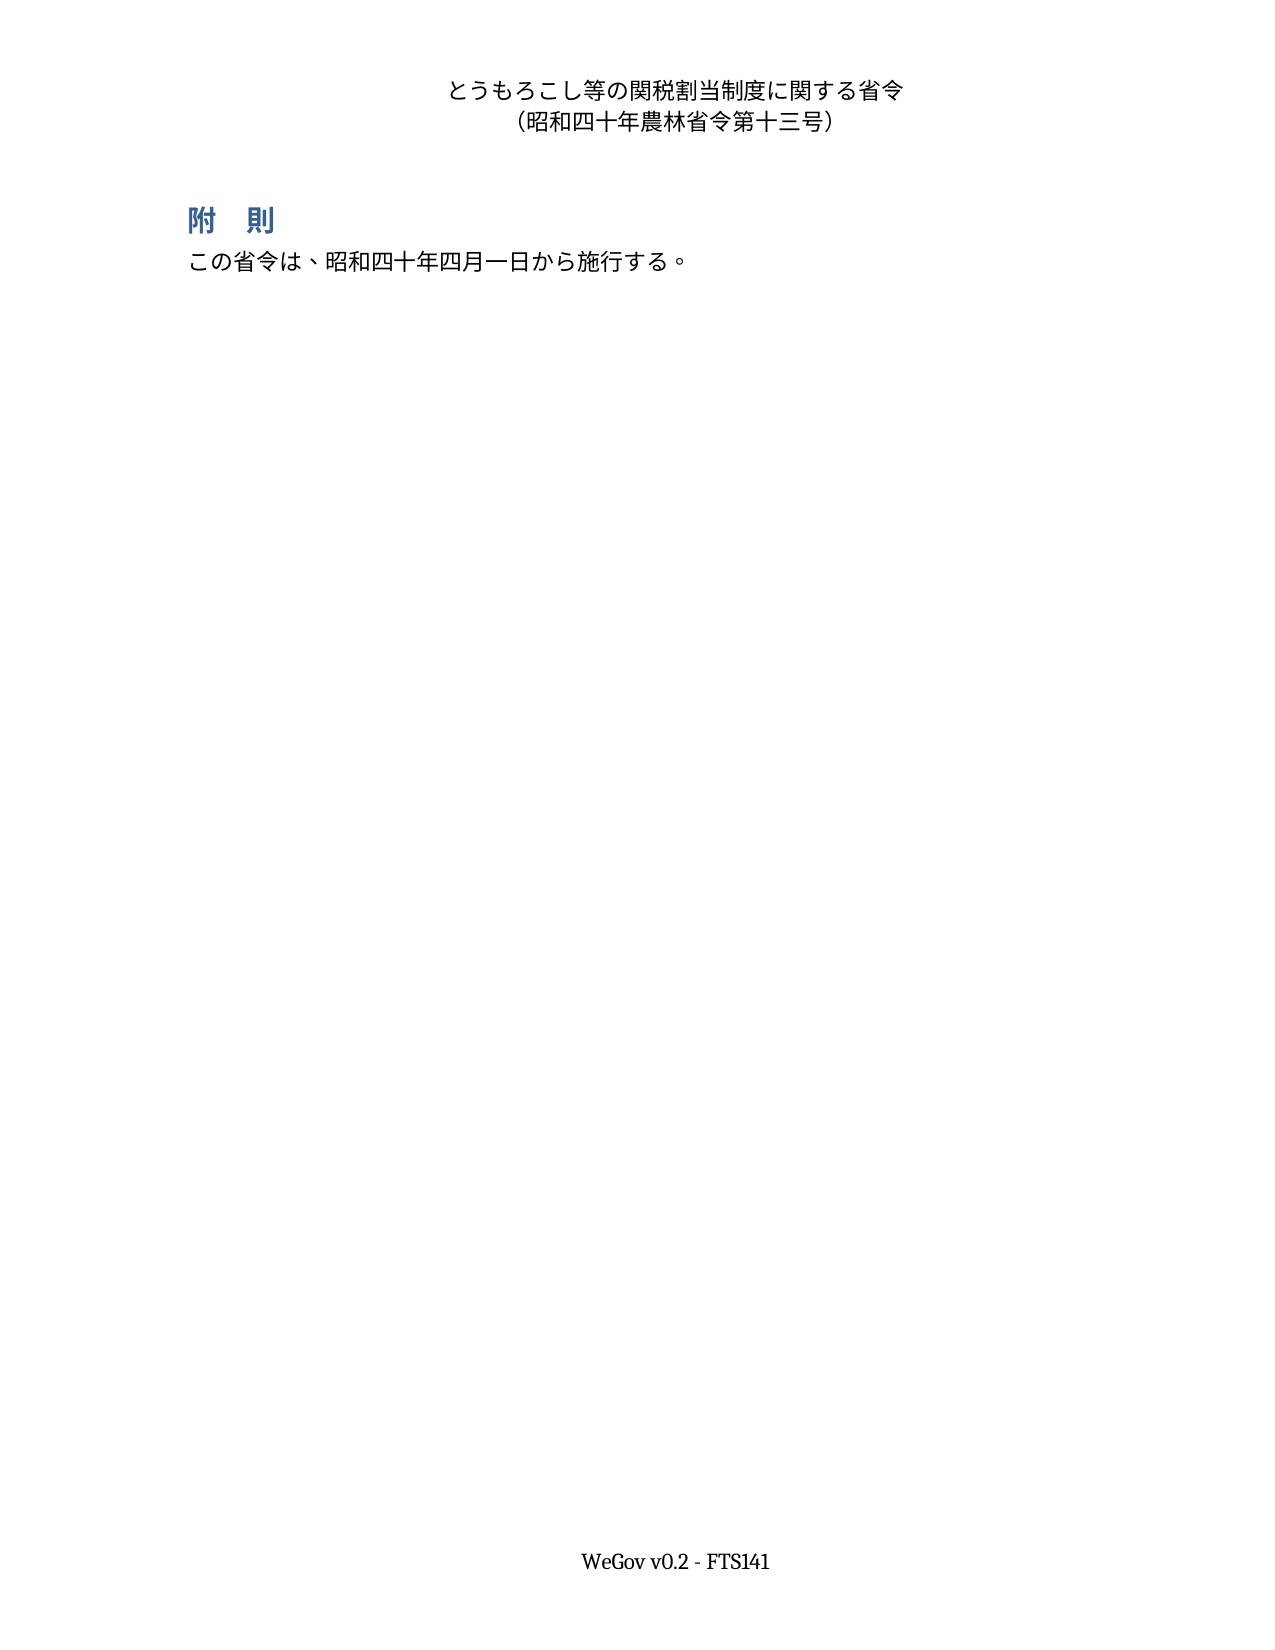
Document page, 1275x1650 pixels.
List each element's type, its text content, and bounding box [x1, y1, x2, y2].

subtitle 附 則 [187, 200, 1087, 240]
text この省令は、昭和四十年四月一日から施行する。 [187, 246, 1087, 277]
